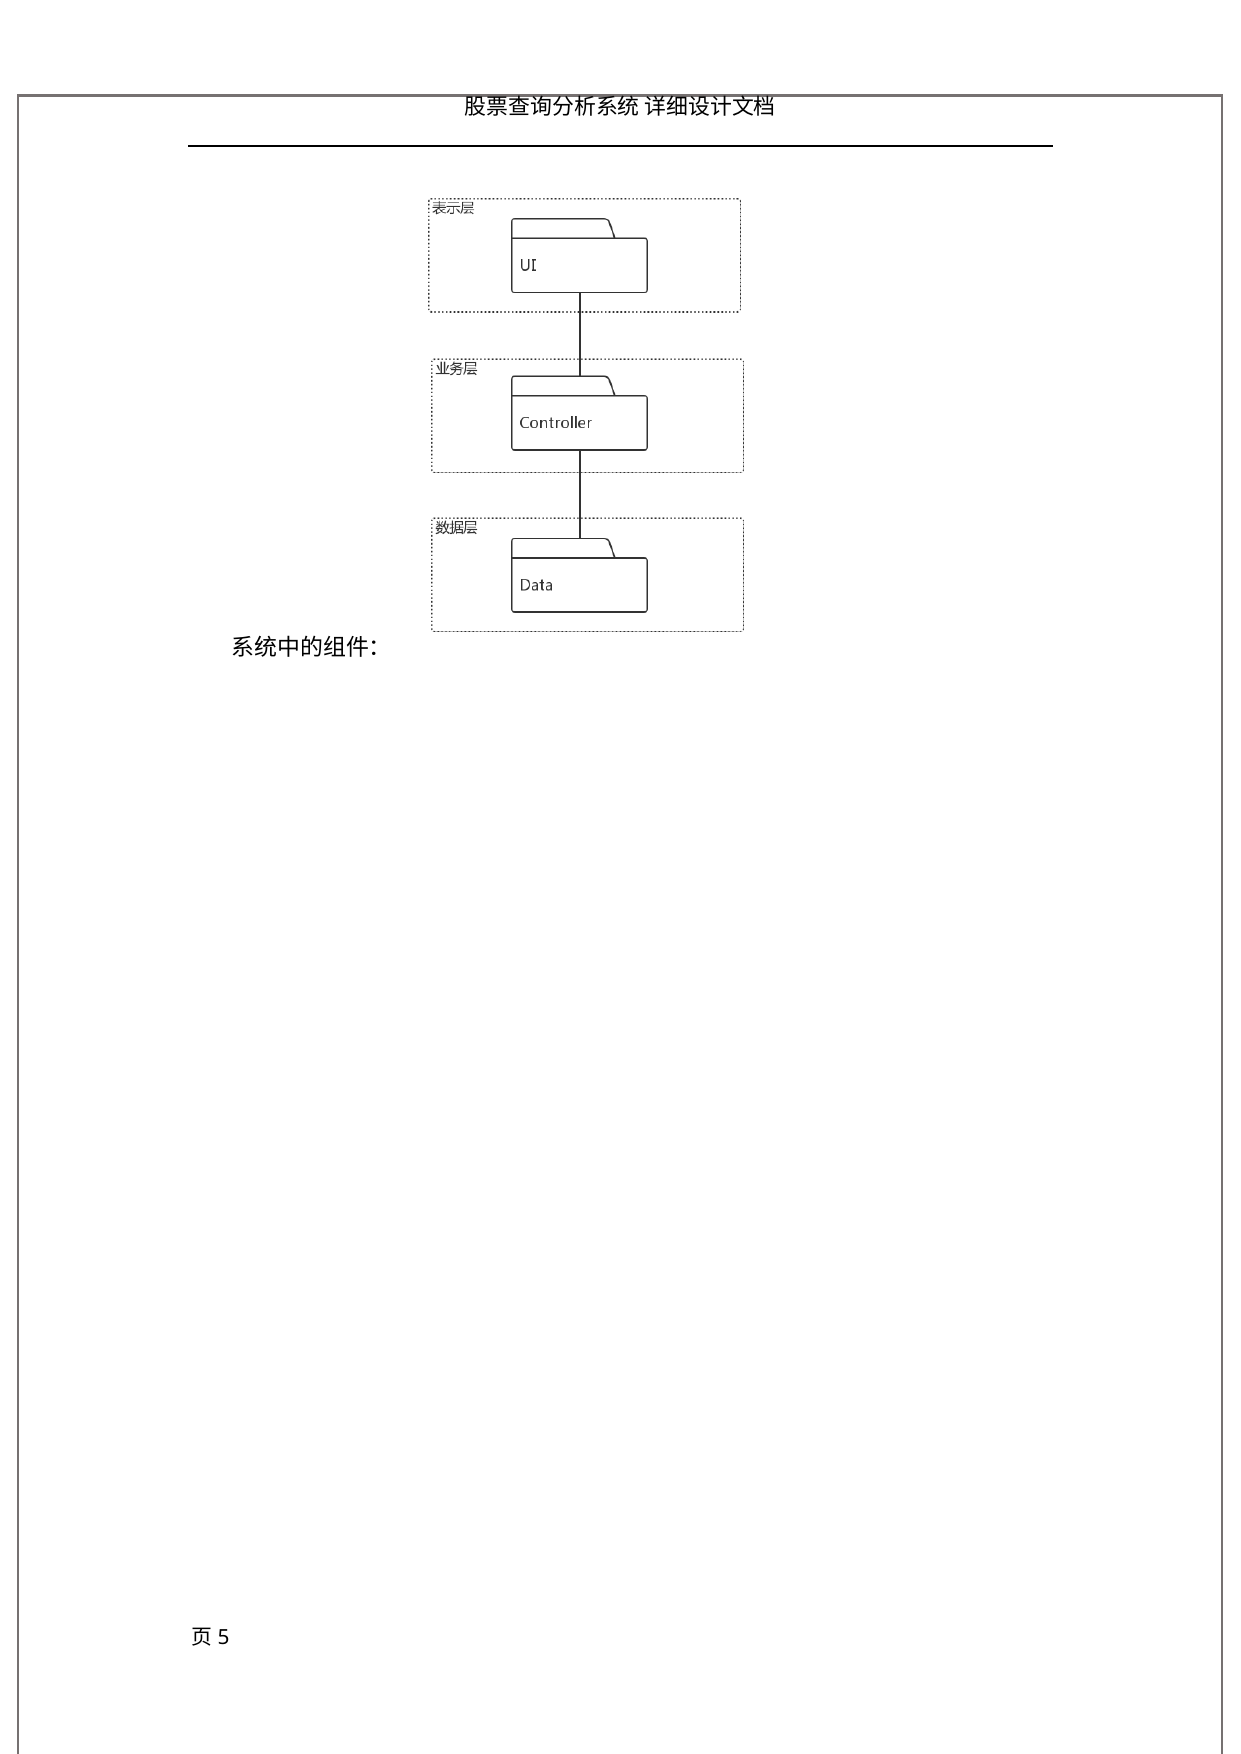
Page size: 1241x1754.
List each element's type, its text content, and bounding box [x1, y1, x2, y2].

picture [391, 162, 768, 656]
